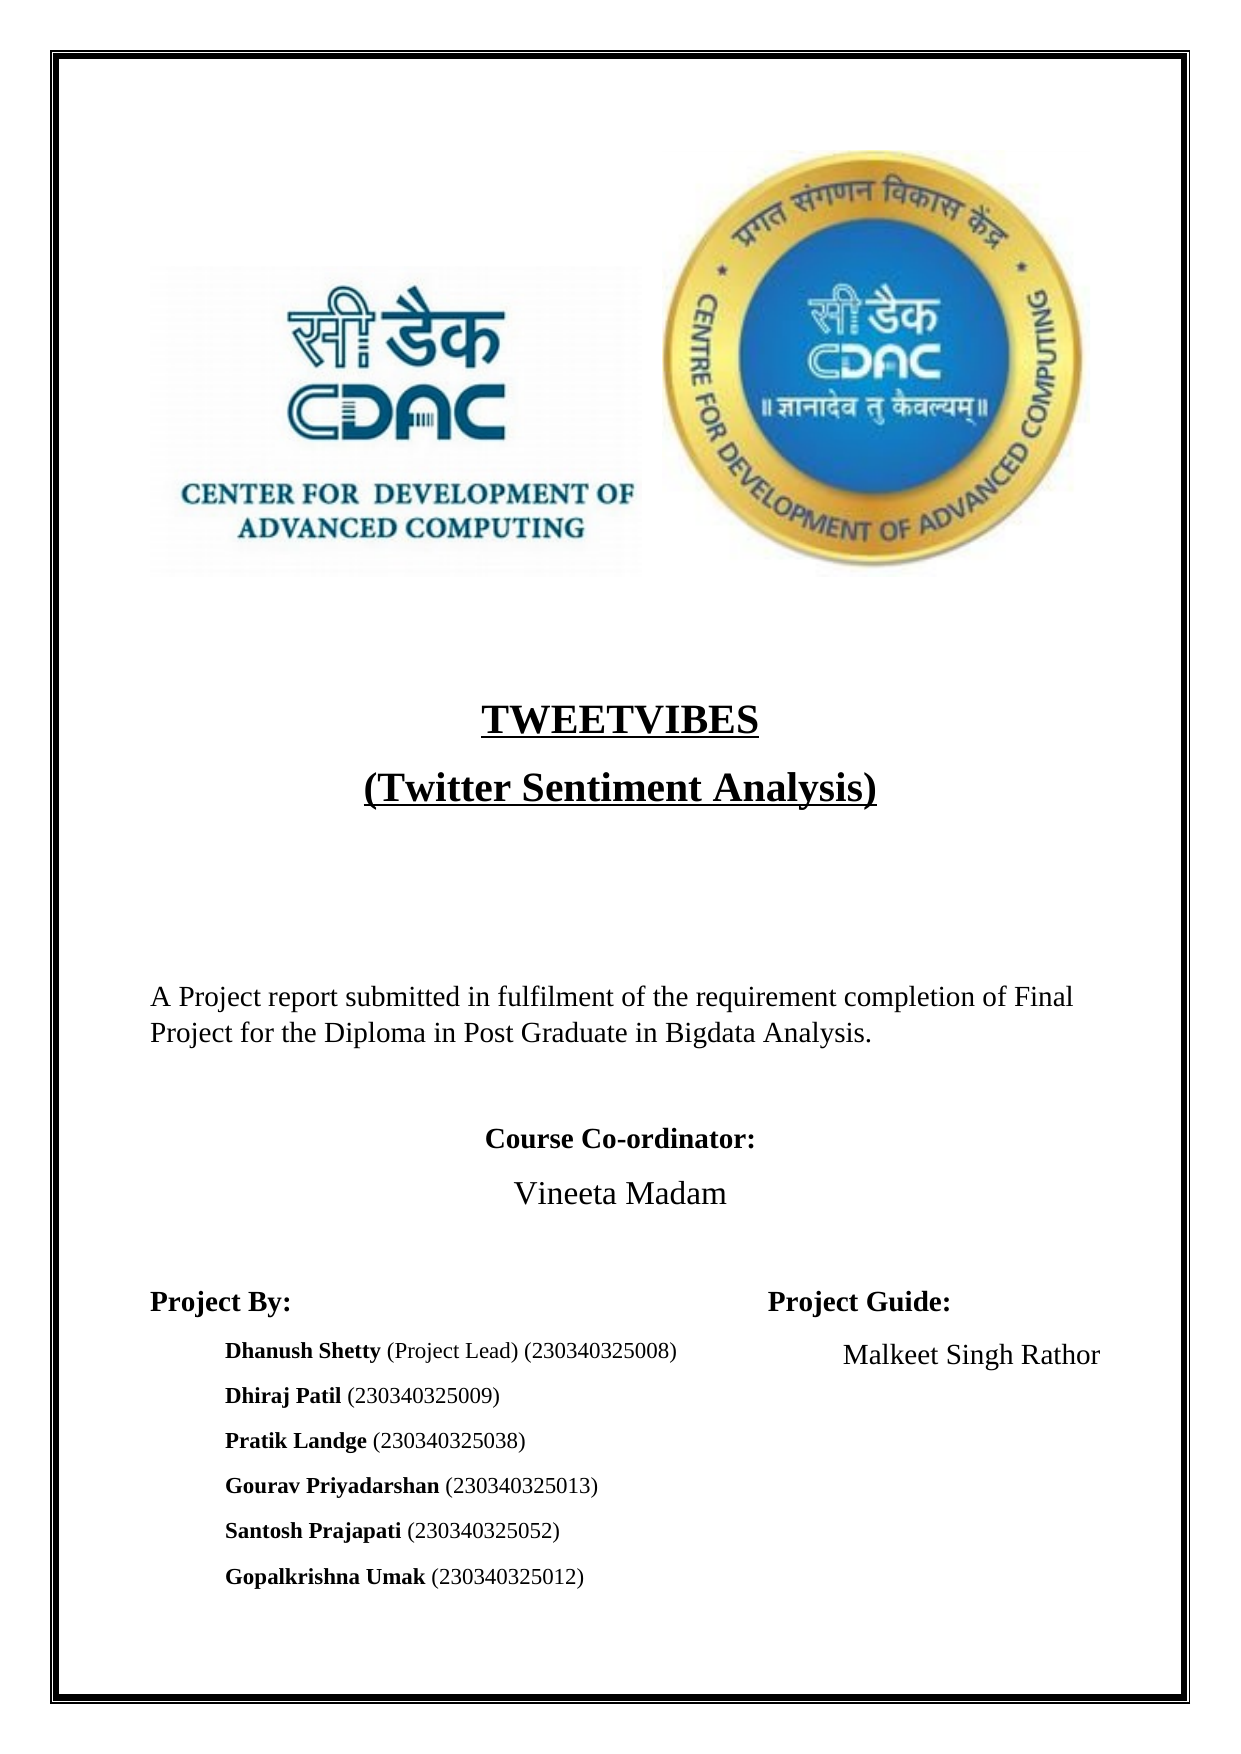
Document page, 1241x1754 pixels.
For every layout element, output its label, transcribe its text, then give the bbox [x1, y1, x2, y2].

text Pratik Landge (230340325038) [225, 1427, 1090, 1454]
text Santosh Prajapati (230340325052) [225, 1518, 1090, 1544]
text Vineeta Madam [150, 1173, 1090, 1212]
picture [662, 150, 1091, 577]
text Project By: [150, 1284, 752, 1318]
text Gourav Priyadarshan (230340325013) [225, 1472, 1090, 1499]
text A Project report submitted in fulfilment of the requirement completion of Final Project for the Diploma in Post Graduate in Bigdata Analysis. [150, 979, 1090, 1049]
picture [150, 266, 642, 577]
text TWEETVIBES [150, 694, 1090, 742]
text Dhiraj Patil (230340325009) [225, 1382, 752, 1409]
text Course Co-ordinator: [150, 1121, 1090, 1154]
text Gopalkrishna Umak (230340325012) [225, 1563, 1090, 1589]
text Dhanush Shetty (Project Lead) (230340325008) [225, 1337, 752, 1363]
text (Twitter Sentiment Analysis) [150, 762, 1090, 810]
